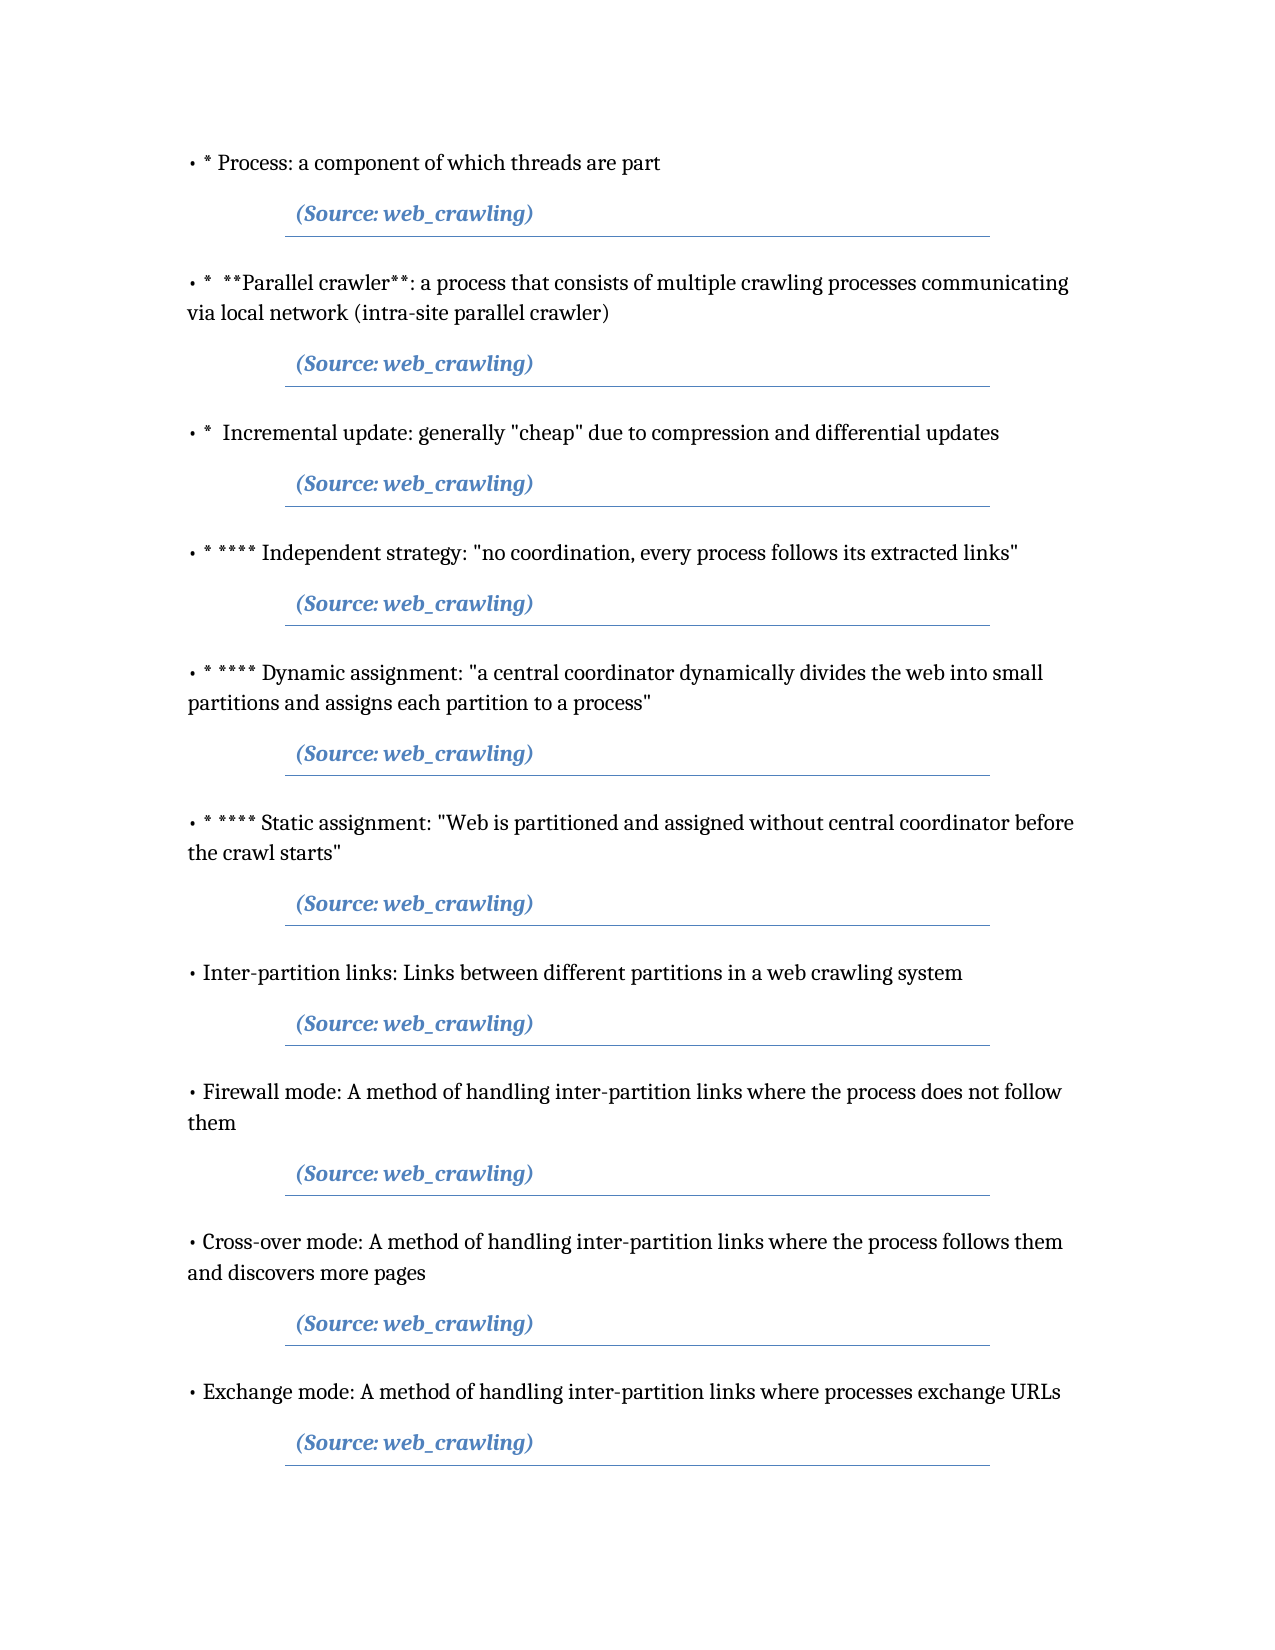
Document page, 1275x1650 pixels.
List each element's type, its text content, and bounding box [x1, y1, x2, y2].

text • * **** Dynamic assignment: "a central coordinator dynamically divides the web into small partitions and assigns each partition to a process" [187, 659, 1087, 716]
text (Source: web_crawling) [285, 471, 990, 506]
text • Firewall mode: A method of handling inter-partition links where the process does not follow them [187, 1079, 1087, 1136]
text (Source: web_crawling) [285, 351, 990, 386]
text (Source: web_crawling) [285, 1310, 990, 1345]
text • * **** Independent strategy: "no coordination, every process follows its extracted links" [187, 539, 1087, 566]
text (Source: web_crawling) [285, 591, 990, 625]
text (Source: web_crawling) [285, 1430, 990, 1465]
text (Source: web_crawling) [285, 1010, 990, 1045]
text • * **Parallel crawler**: a process that consists of multiple crawling processes communicating via local network (intra-site parallel crawler) [187, 270, 1087, 326]
text (Source: web_crawling) [285, 741, 990, 775]
text (Source: web_crawling) [285, 201, 990, 236]
text (Source: web_crawling) [285, 891, 990, 925]
text • * Incremental update: generally "cheap" due to compression and differential updates [187, 420, 1087, 446]
text • Inter-partition links: Links between different partitions in a web crawling system [187, 959, 1087, 986]
text (Source: web_crawling) [285, 1160, 990, 1195]
text • * **** Static assignment: "Web is partitioned and assigned without central coordinator before the crawl starts" [187, 809, 1087, 866]
text • Exchange mode: A method of handling inter-partition links where processes exchange URLs [187, 1379, 1087, 1406]
text • * Process: a component of which threads are part [187, 150, 1087, 176]
text • Cross-over mode: A method of handling inter-partition links where the process follows them and discovers more pages [187, 1229, 1087, 1286]
